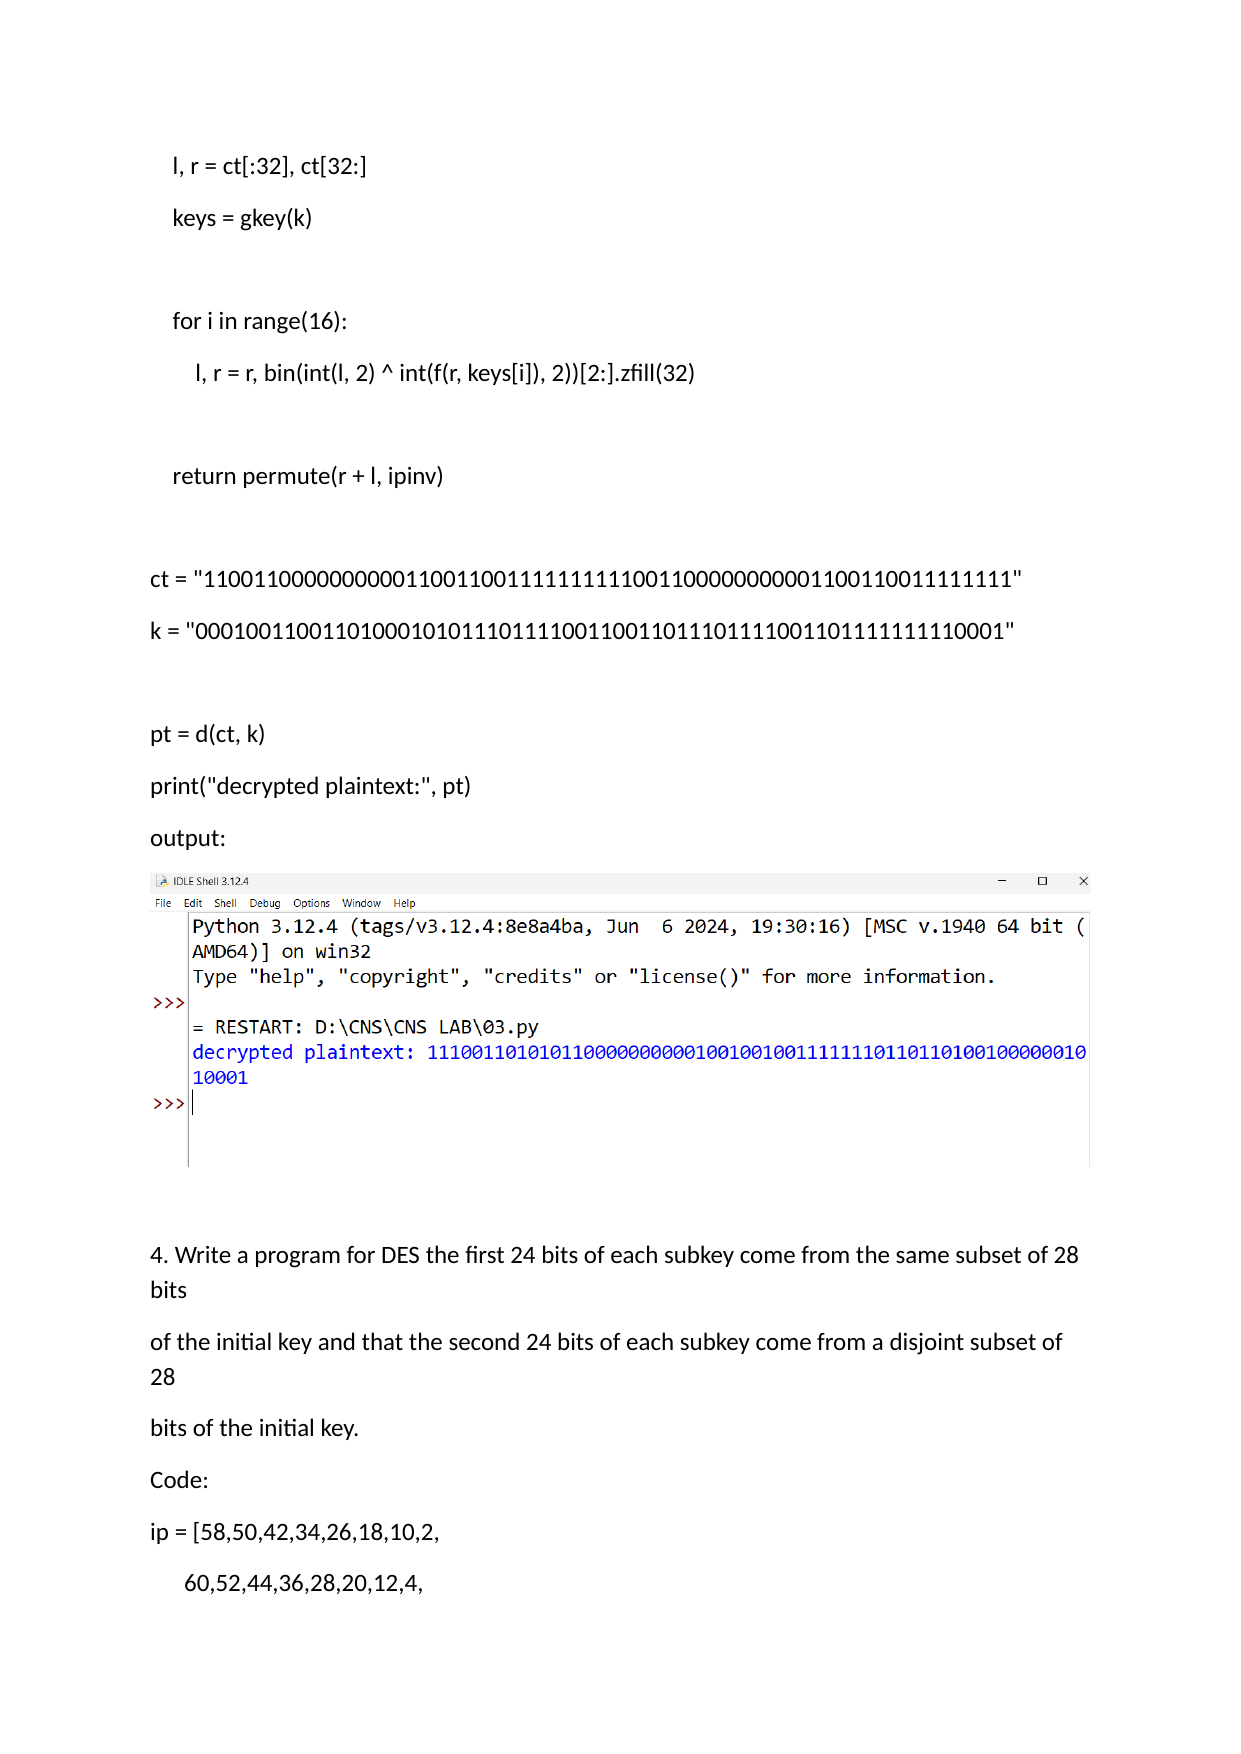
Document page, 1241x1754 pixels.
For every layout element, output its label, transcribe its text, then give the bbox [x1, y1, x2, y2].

text ip = [58,50,42,34,26,18,10,2, [150, 1516, 1090, 1546]
text 4. Write a program for DES the first 24 bits of each subkey come from the same subset of 28 bits [150, 1239, 1090, 1304]
picture [150, 873, 1091, 1167]
text for i in range(16): [150, 305, 1090, 336]
text k = "0001001100110100010101110111100110011011101111001101111111110001" [150, 615, 1090, 646]
text output: [150, 822, 1090, 852]
text 60,52,44,36,28,20,12,4, [150, 1567, 1090, 1598]
text Code: [150, 1464, 1090, 1494]
text l, r = ct[:32], ct[32:] [150, 150, 1090, 181]
text l, r = r, bin(int(l, 2) ^ int(f(r, keys[i]), 2))[2:].zfill(32) [150, 357, 1090, 387]
text bits of the initial key. [150, 1412, 1090, 1443]
text ct = "1100110000000000110011001111111111001100000000001100110011111111" [150, 563, 1090, 594]
text return permute(r + l, ipinv) [150, 460, 1090, 491]
text keys = gkey(k) [150, 202, 1090, 232]
text pt = d(ct, k) [150, 718, 1090, 749]
text print("decrypted plaintext:", pt) [150, 770, 1090, 801]
text of the initial key and that the second 24 bits of each subkey come from a disjoint subset of 28 [150, 1326, 1090, 1391]
